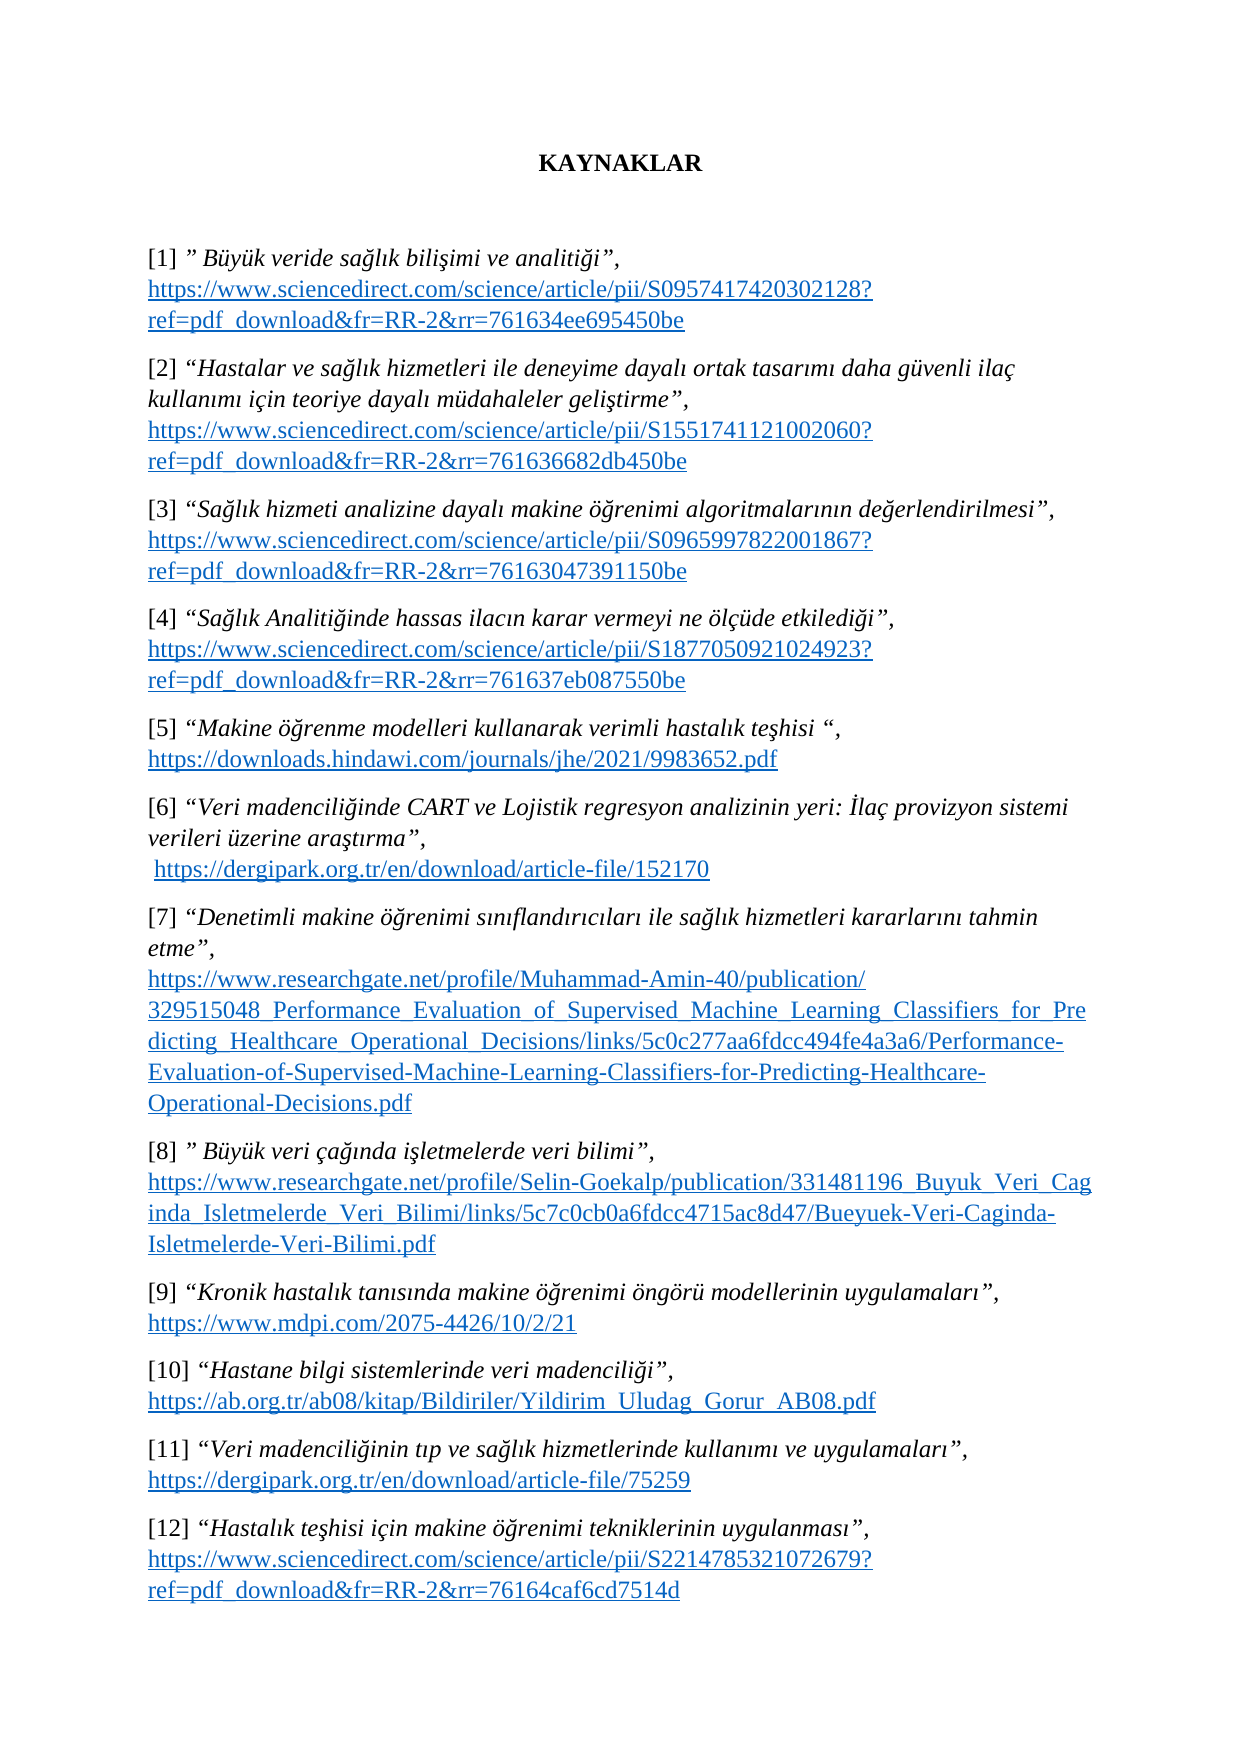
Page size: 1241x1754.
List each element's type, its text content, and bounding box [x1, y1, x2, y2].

text [5] “Makine öğrenme modelleri kullanarak verimli hastalık teşhisi “, https://downloads.hindawi.com/journals/jhe/2021/9983652.pdf [148, 713, 1093, 773]
text [11] “Veri madenciliğinin tıp ve sağlık hizmetlerinde kullanımı ve uygulamaları”, https://dergipark.org.tr/en/download/article-file/75259 [148, 1434, 1093, 1494]
text [1] ” Büyük veride sağlık bilişimi ve analitiği”, https://www.sciencedirect.com/science/article/pii/S0957417420302128?ref=pdf_download&fr=RR-2&rr=761634ee695450be [148, 243, 1093, 334]
text [6] “Veri madenciliğinde CART ve Lojistik regresyon analizinin yeri: İlaç provizyon sistemi verileri üzerine araştırma”, https://dergipark.org.tr/en/download/article-file/152170 [148, 792, 1093, 883]
text [8] ” Büyük veri çağında işletmelerde veri bilimi”, https://www.researchgate.net/profile/Selin-Goekalp/publication/331481196_Buyuk_Veri_Caginda_Isletmelerde_Veri_Bilimi/links/5c7c0cb0a6fdcc4715ac8d47/Bueyuek-Veri-Caginda-Isletmelerde-Veri-Bilimi.pdf [148, 1136, 1093, 1258]
text [12] “Hastalık teşhisi için makine öğrenimi tekniklerinin uygulanması”, https://www.sciencedirect.com/science/article/pii/S2214785321072679?ref=pdf_download&fr=RR-2&rr=76164caf6cd7514d [148, 1513, 1093, 1604]
text [10] “Hastane bilgi sistemlerinde veri madenciliği”, https://ab.org.tr/ab08/kitap/Bildiriler/Yildirim_Uludag_Gorur_AB08.pdf [148, 1355, 1093, 1415]
text [4] “Sağlık Analitiğinde hassas ilacın karar vermeyi ne ölçüde etkilediği”, https://www.sciencedirect.com/science/article/pii/S1877050921024923?ref=pdf_download&fr=RR-2&rr=761637eb087550be [148, 603, 1093, 694]
text [7] “Denetimli makine öğrenimi sınıflandırıcıları ile sağlık hizmetleri kararlarını tahmin etme”, https://www.researchgate.net/profile/Muhammad-Amin-40/publication/329515048_Performance_Evaluation_of_Supervised_Machine_Learning_Classifiers_for_Predicting_Healthcare_Operational_Decisions/links/5c0c277aa6fdcc494fe4a3a6/Performance-Evaluation-of-Supervised-Machine-Learning-Classifiers-for-Predicting-Healthcare-Operational-Decisions.pdf [148, 902, 1093, 1117]
text [3] “Sağlık hizmeti analizine dayalı makine öğrenimi algoritmalarının değerlendirilmesi”, https://www.sciencedirect.com/science/article/pii/S0965997822001867?ref=pdf_download&fr=RR-2&rr=76163047391150be [148, 494, 1093, 584]
text [2] “Hastalar ve sağlık hizmetleri ile deneyime dayalı ortak tasarımı daha güvenli ilaç kullanımı için teoriye dayalı müdahaleler geliştirme”, https://www.sciencedirect.com/science/article/pii/S1551741121002060?ref=pdf_download&fr=RR-2&rr=761636682db450be [148, 353, 1093, 475]
text [9] “Kronik hastalık tanısında makine öğrenimi öngörü modellerinin uygulamaları”, https://www.mdpi.com/2075-4426/10/2/21 [148, 1277, 1093, 1336]
text KAYNAKLAR [148, 148, 1093, 176]
